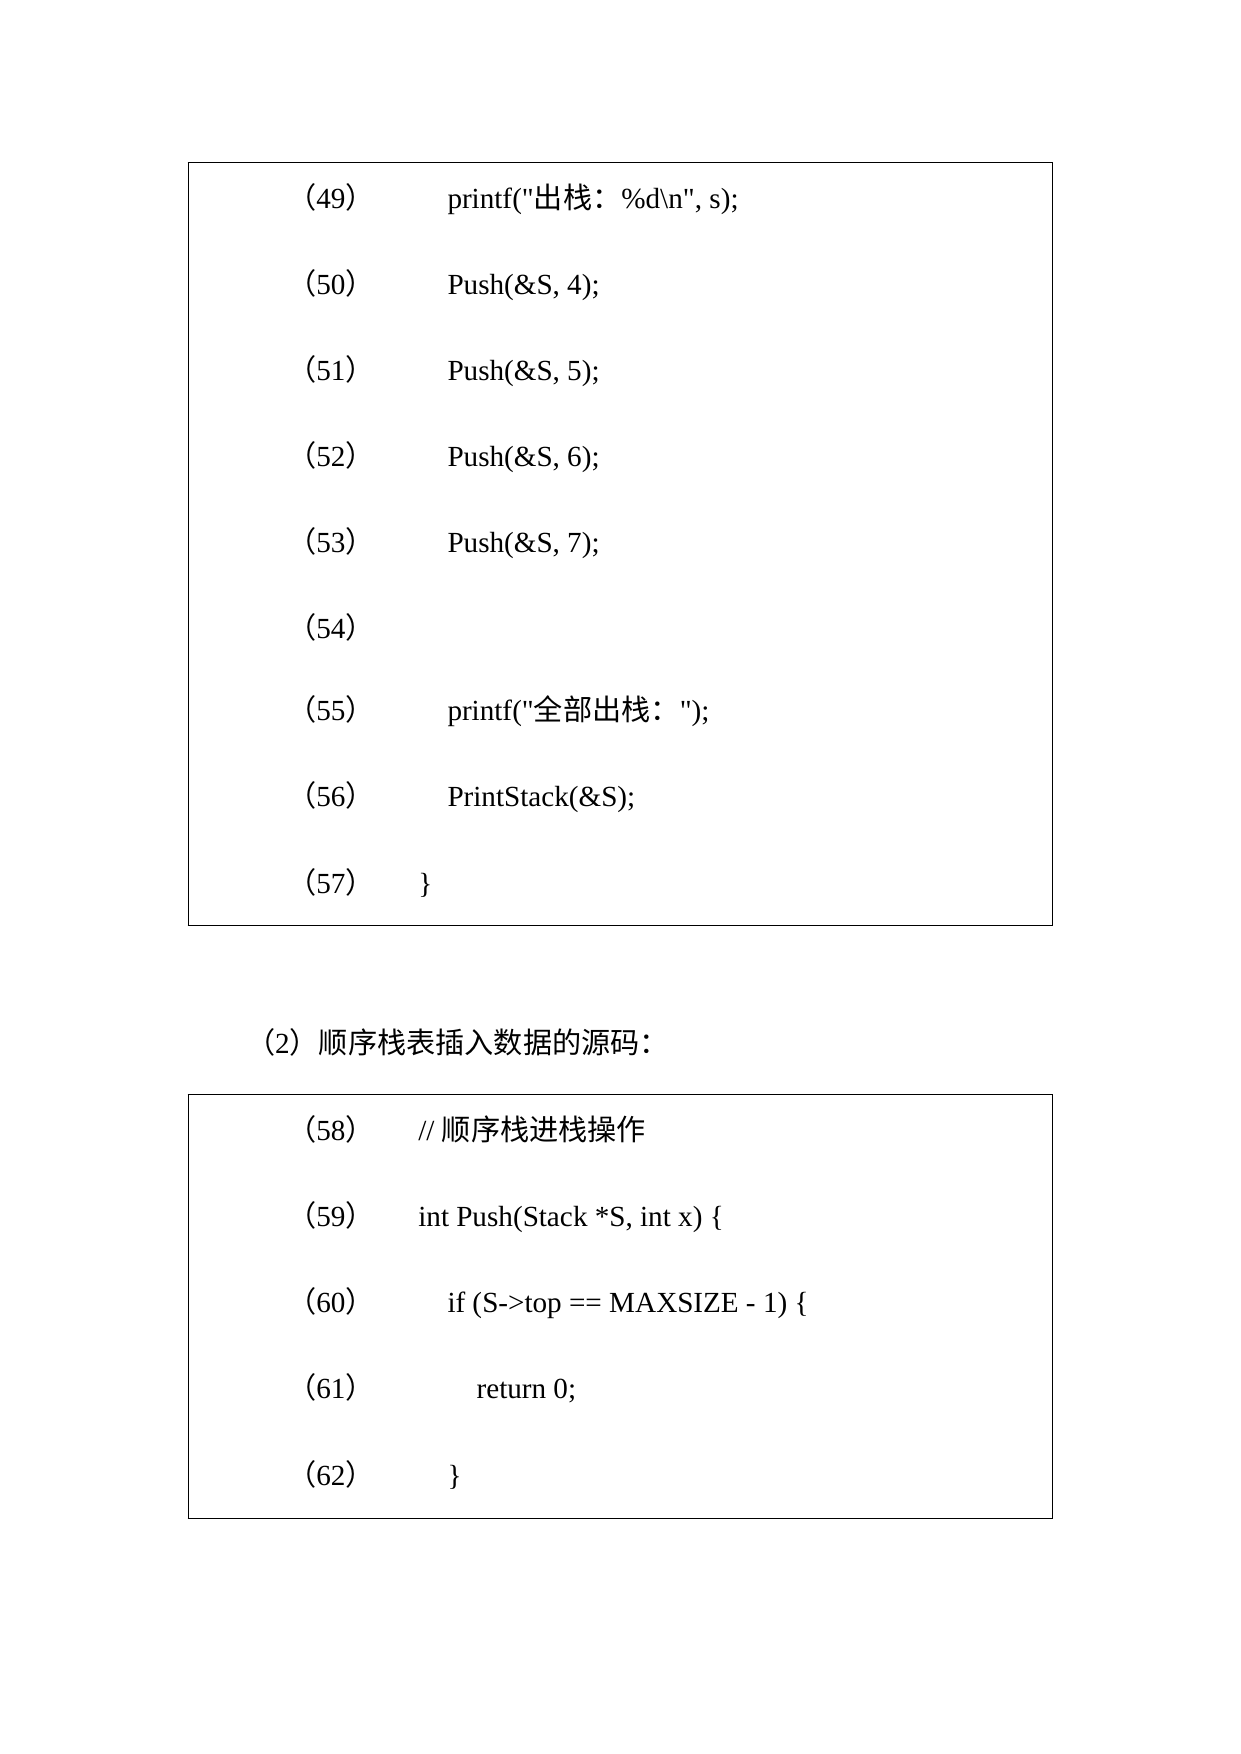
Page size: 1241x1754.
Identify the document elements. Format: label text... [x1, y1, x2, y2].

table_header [189, 163, 1052, 925]
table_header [189, 1095, 1052, 1517]
list （2）顺序栈表插入数据的源码： [187, 1008, 1053, 1073]
